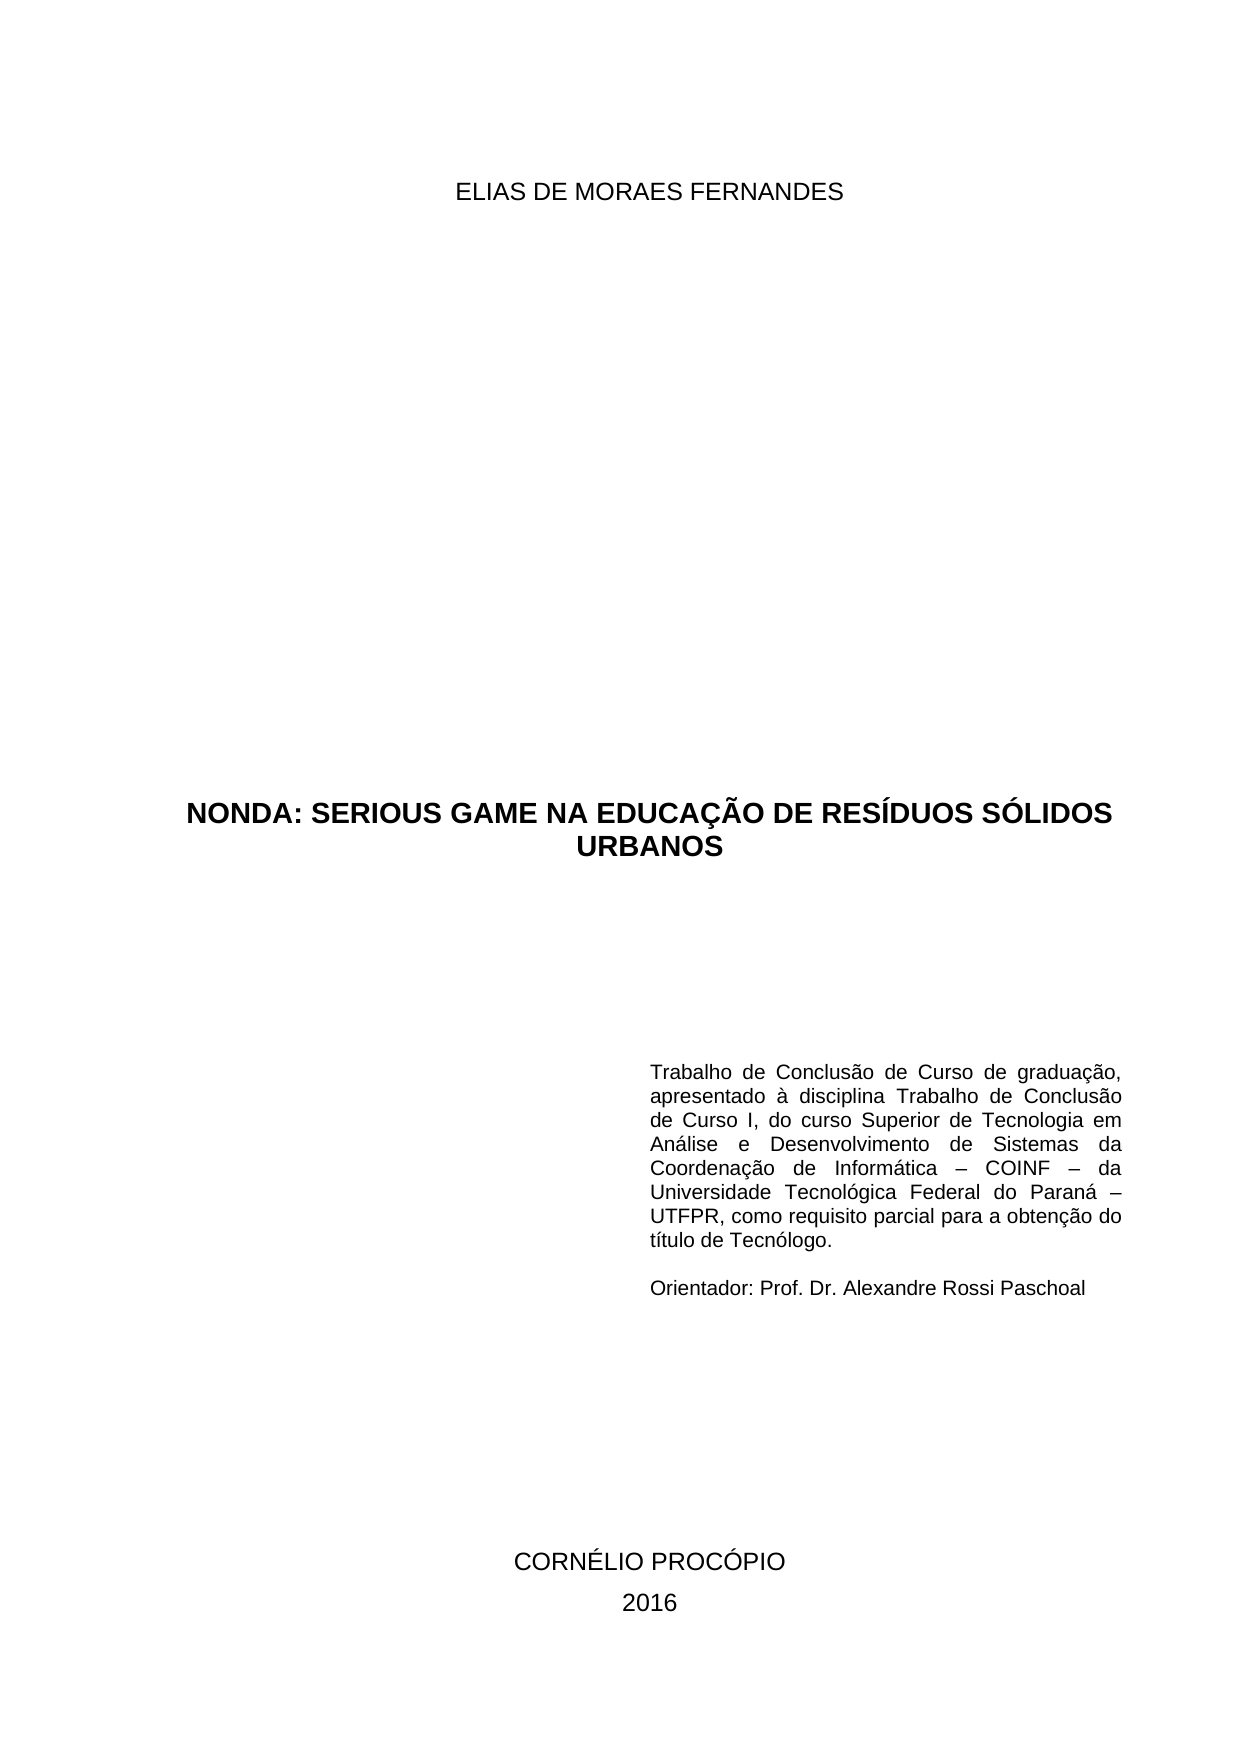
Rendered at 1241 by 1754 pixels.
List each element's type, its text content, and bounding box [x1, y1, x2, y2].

text CORNÉLIO PROCÓPIO [177, 1547, 1122, 1576]
text Orientador: Prof. Dr. Alexandre Rossi Paschoal [650, 1275, 1122, 1299]
text Trabalho de Conclusão de Curso de graduação, apresentado à disciplina Trabalho de Conclusão de Curso I, do curso Superior de Tecnologia em Análise e Desenvolvimento de Sistemas da Coordenação de Informática – COINF – da Universidade Tecnológica Federal do Paraná – UTFPR, como requisito parcial para a obtenção do título de Tecnólogo. [650, 1060, 1122, 1251]
text ELIAS DE MORAES FERNANDES [177, 177, 1122, 206]
text 2016 [177, 1588, 1122, 1617]
text NONDA: SERIOUS GAME NA EDUCAÇÃO DE RESÍDUOS SÓLIDOS URBANOS [177, 796, 1122, 863]
